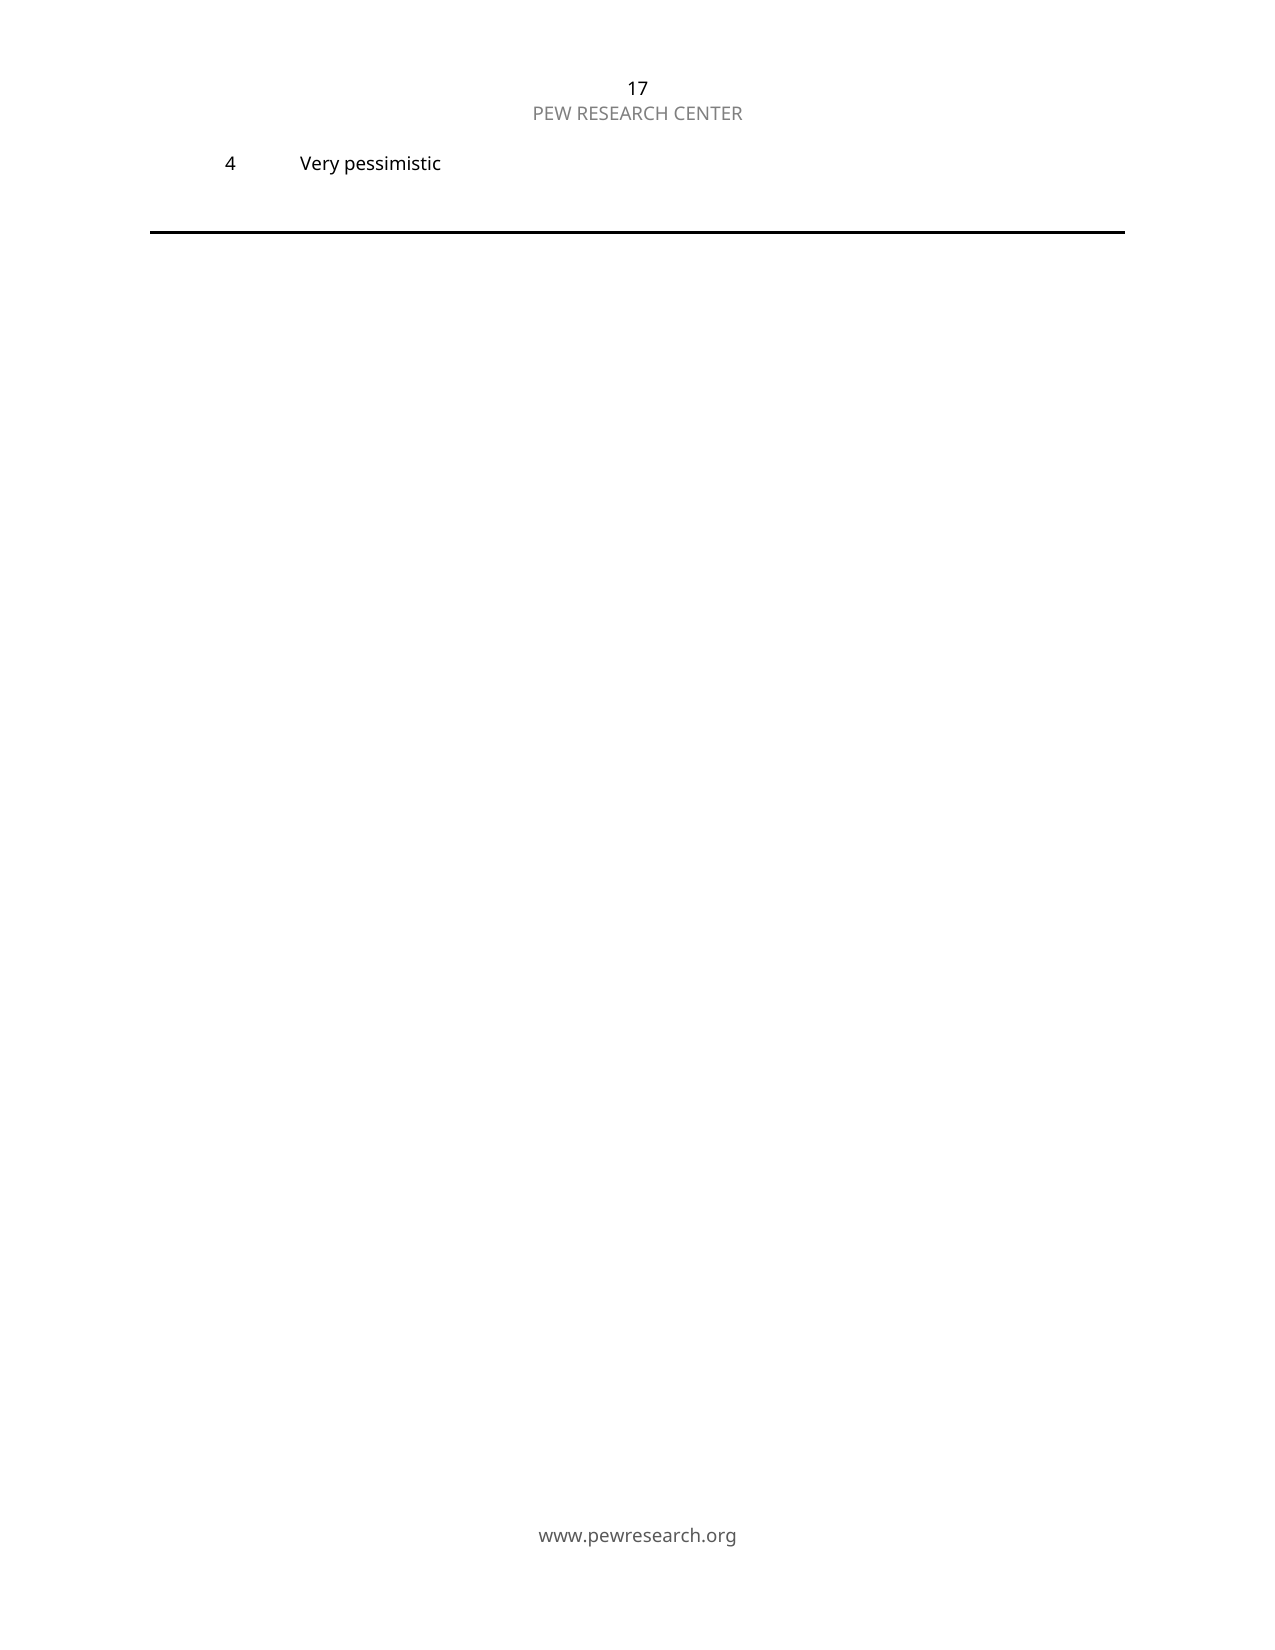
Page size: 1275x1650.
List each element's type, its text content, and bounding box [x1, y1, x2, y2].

text 4 Very pessimistic [225, 150, 1125, 176]
